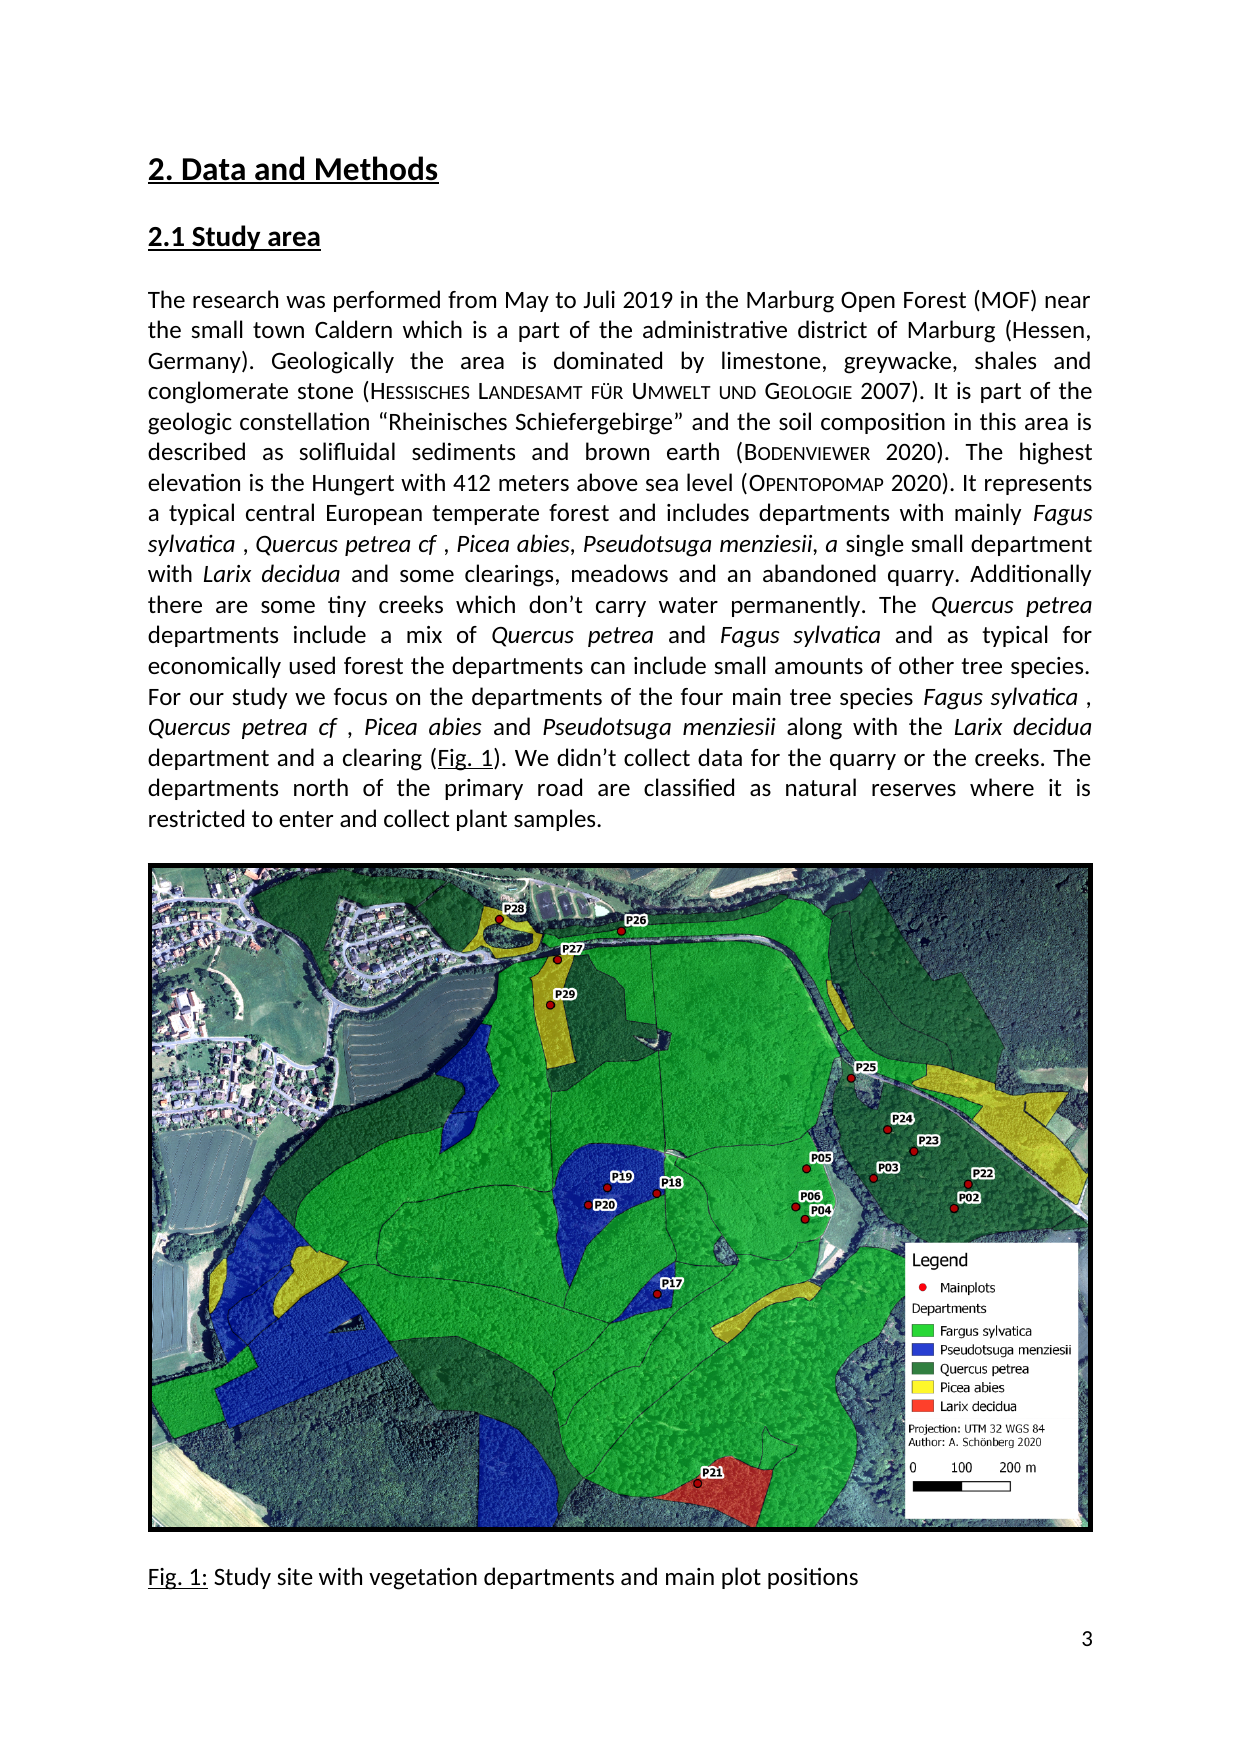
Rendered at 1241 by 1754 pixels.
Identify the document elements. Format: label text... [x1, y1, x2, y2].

picture [152, 868, 1088, 1527]
text 2. Data and Methods [148, 148, 1093, 188]
text 2.1 Study area [110, 218, 1093, 254]
text The research was performed from May to Juli 2019 in the Marburg Open Forest (MOF) near the small town Caldern which is a part of the administrative district of Marburg (Hessen, Germany). Geologically the area is dominated by limestone, greywacke, shales and conglomerate stone (Hessisches Landesamt für Umwelt und Geologie 2007). It is part of the geologic constellation “Rheinisches Schiefergebirge” and the soil composition in this area is described as solifluidal sediments and brown earth (Bodenviewer 2020). The highest elevation is the Hungert with 412 meters above sea level (Opentopomap 2020). It represents a typical central European temperate forest and includes departments with mainly Fagus sylvatica , Quercus petrea cf , Picea abies, Pseudotsuga menziesii, a single small department with Larix decidua and some clearings, meadows and an abandoned quarry. Additionally there are some tiny creeks which don’t carry water permanently. The Quercus petrea departments include a mix of Quercus petrea and Fagus sylvatica and as typical for economically used forest the departments can include small amounts of other tree species. For our study we focus on the departments of the four main tree species Fagus sylvatica , Quercus petrea cf , Picea abies and Pseudotsuga menziesii along with the Larix decidua department and a clearing (Fig. 1). We didn’t collect data for the quarry or the creeks. The departments north of the primary road are classified as natural reserves where it is restricted to enter and collect plant samples. [148, 437, 1093, 833]
text Fig. 1: Study site with vegetation departments and main plot positions [148, 1562, 1093, 1592]
text The research was performed from May to Juli 2019 in the Marburg Open Forest (MOF) near the small town Caldern which is a part of the administrative district of Marburg (Hessen, Germany). Geologically the area is dominated by limestone, greywacke, shales and conglomerate stone (Hessisches Landesamt für Umwelt und Geologie 2007). It is part of the geologic constellation “Rheinisches Schiefergebirge” and the soil composition in this area is described as solifluidal sediments and brown earth (Bodenviewer 2020). The highest elevation is the Hungert with 412 meters above sea level (Opentopomap 2020). It represents a typical central European temperate forest and includes departments with mainly Fagus sylvatica , Quercus petrea cf , Picea abies, Pseudotsuga menziesii, a single small department with Larix decidua and some clearings, meadows and an abandoned quarry. Additionally there are some tiny creeks which don’t carry water permanently. The Quercus petrea departments include a mix of Quercus petrea and Fagus sylvatica and as typical for economically used forest the departments can include small amounts of other tree species. For our study we focus on the departments of the four main tree species Fagus sylvatica , Quercus petrea cf , Picea abies and Pseudotsuga menziesii along with the Larix decidua department and a clearing (Fig. 1). We didn’t collect data for the quarry or the creeks. The departments north of the primary road are classified as natural reserves where it is restricted to enter and collect plant samples. [148, 284, 1093, 406]
